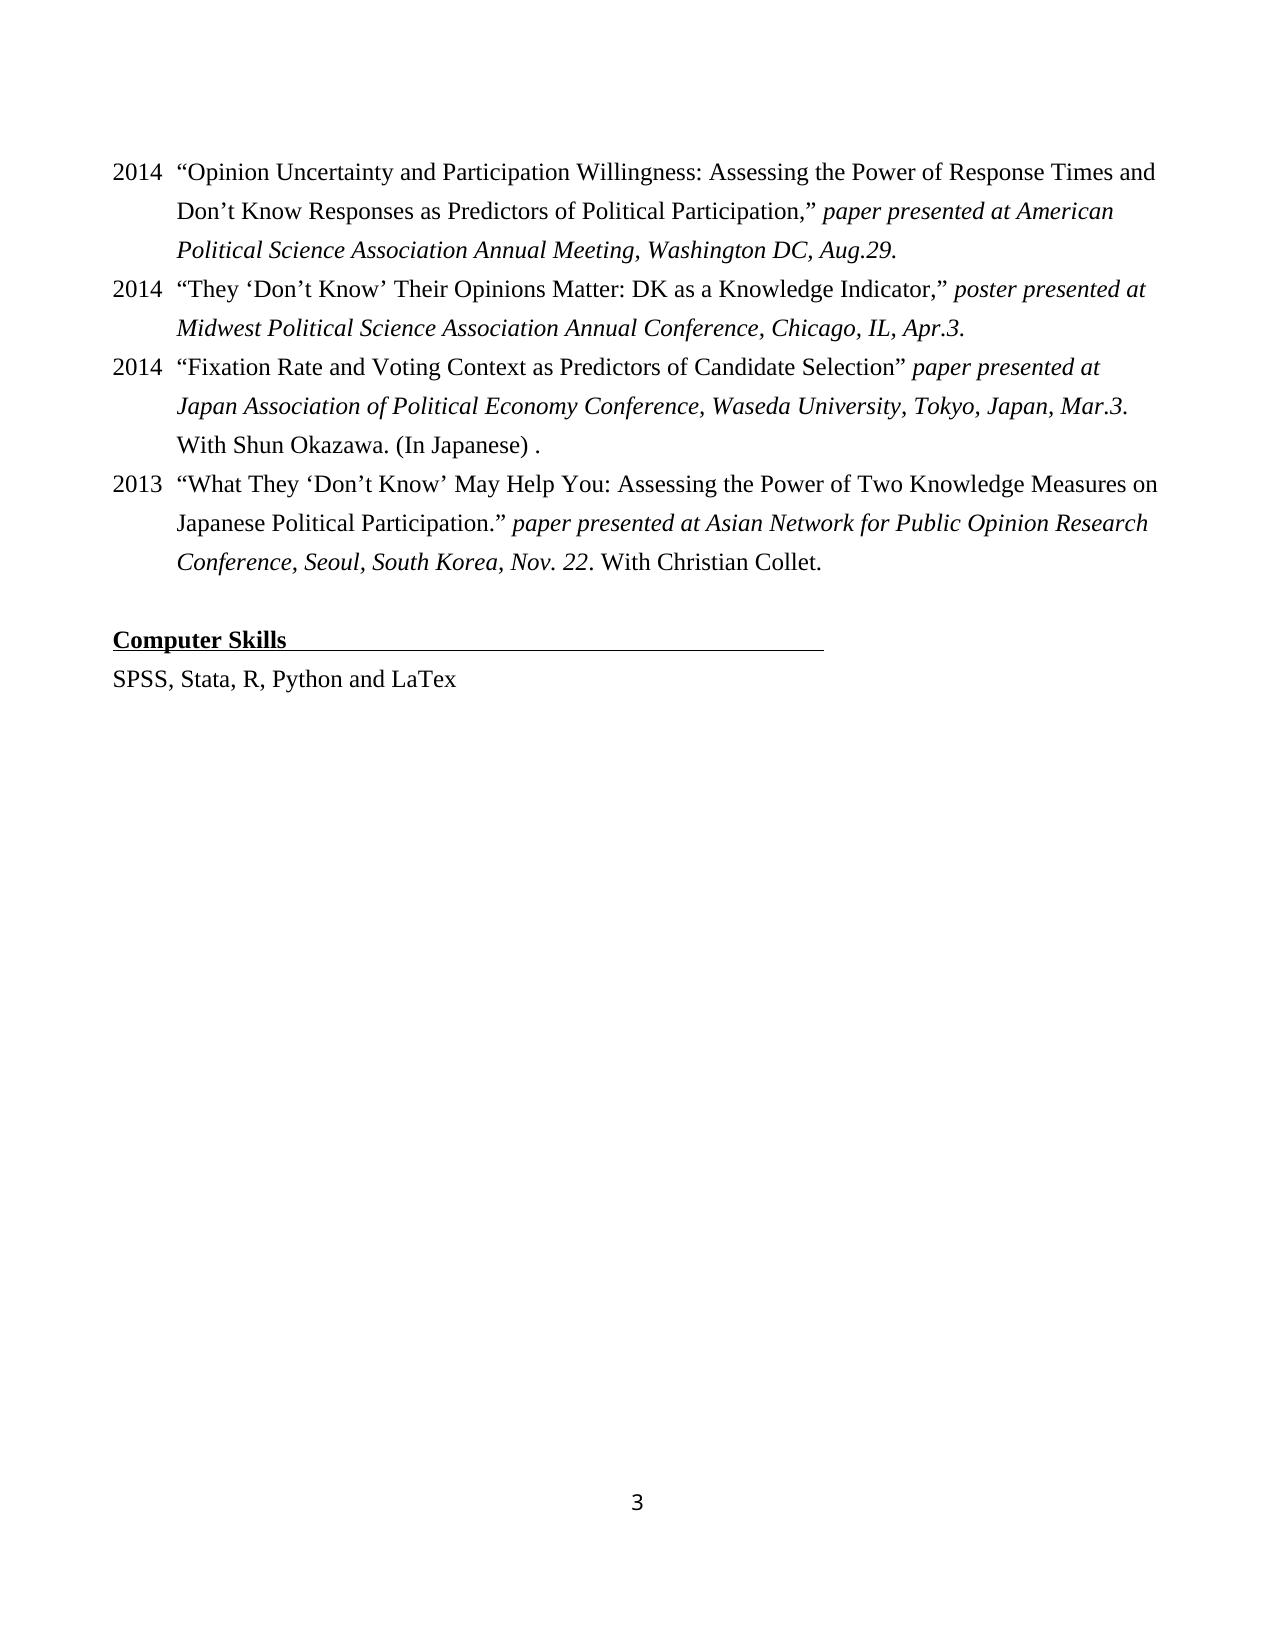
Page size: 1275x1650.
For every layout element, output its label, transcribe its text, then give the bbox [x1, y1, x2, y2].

text SPSS, Stata, R, Python and LaTex [112, 658, 1163, 697]
text 2014 “Fixation Rate and Voting Context as Predictors of Candidate Selection” paper presented at Japan Association of Political Economy Conference, Waseda University, Tokyo, Japan, Mar.3. With Shun Okazawa. (In Japanese) . [112, 347, 1163, 464]
text 2014 “They ‘Don’t Know’ Their Opinions Matter: DK as a Knowledge Indicator,” poster presented at Midwest Political Science Association Annual Conference, Chicago, IL, Apr.3. [112, 269, 1163, 347]
text 2014 “Opinion Uncertainty and Participation Willingness: Assessing the Power of Response Times and Don’t Know Responses as Predictors of Political Participation,” paper presented at American Political Science Association Annual Meeting, Washington DC, Aug.29. [112, 152, 1163, 269]
text 2013 “What They ‘Don’t Know’ May Help You: Assessing the Power of Two Knowledge Measures on Japanese Political Participation.” paper presented at Asian Network for Public Opinion Research Conference, Seoul, South Korea, Nov. 22. With Christian Collet. [112, 464, 1163, 581]
text Computer Skills [112, 619, 1163, 658]
